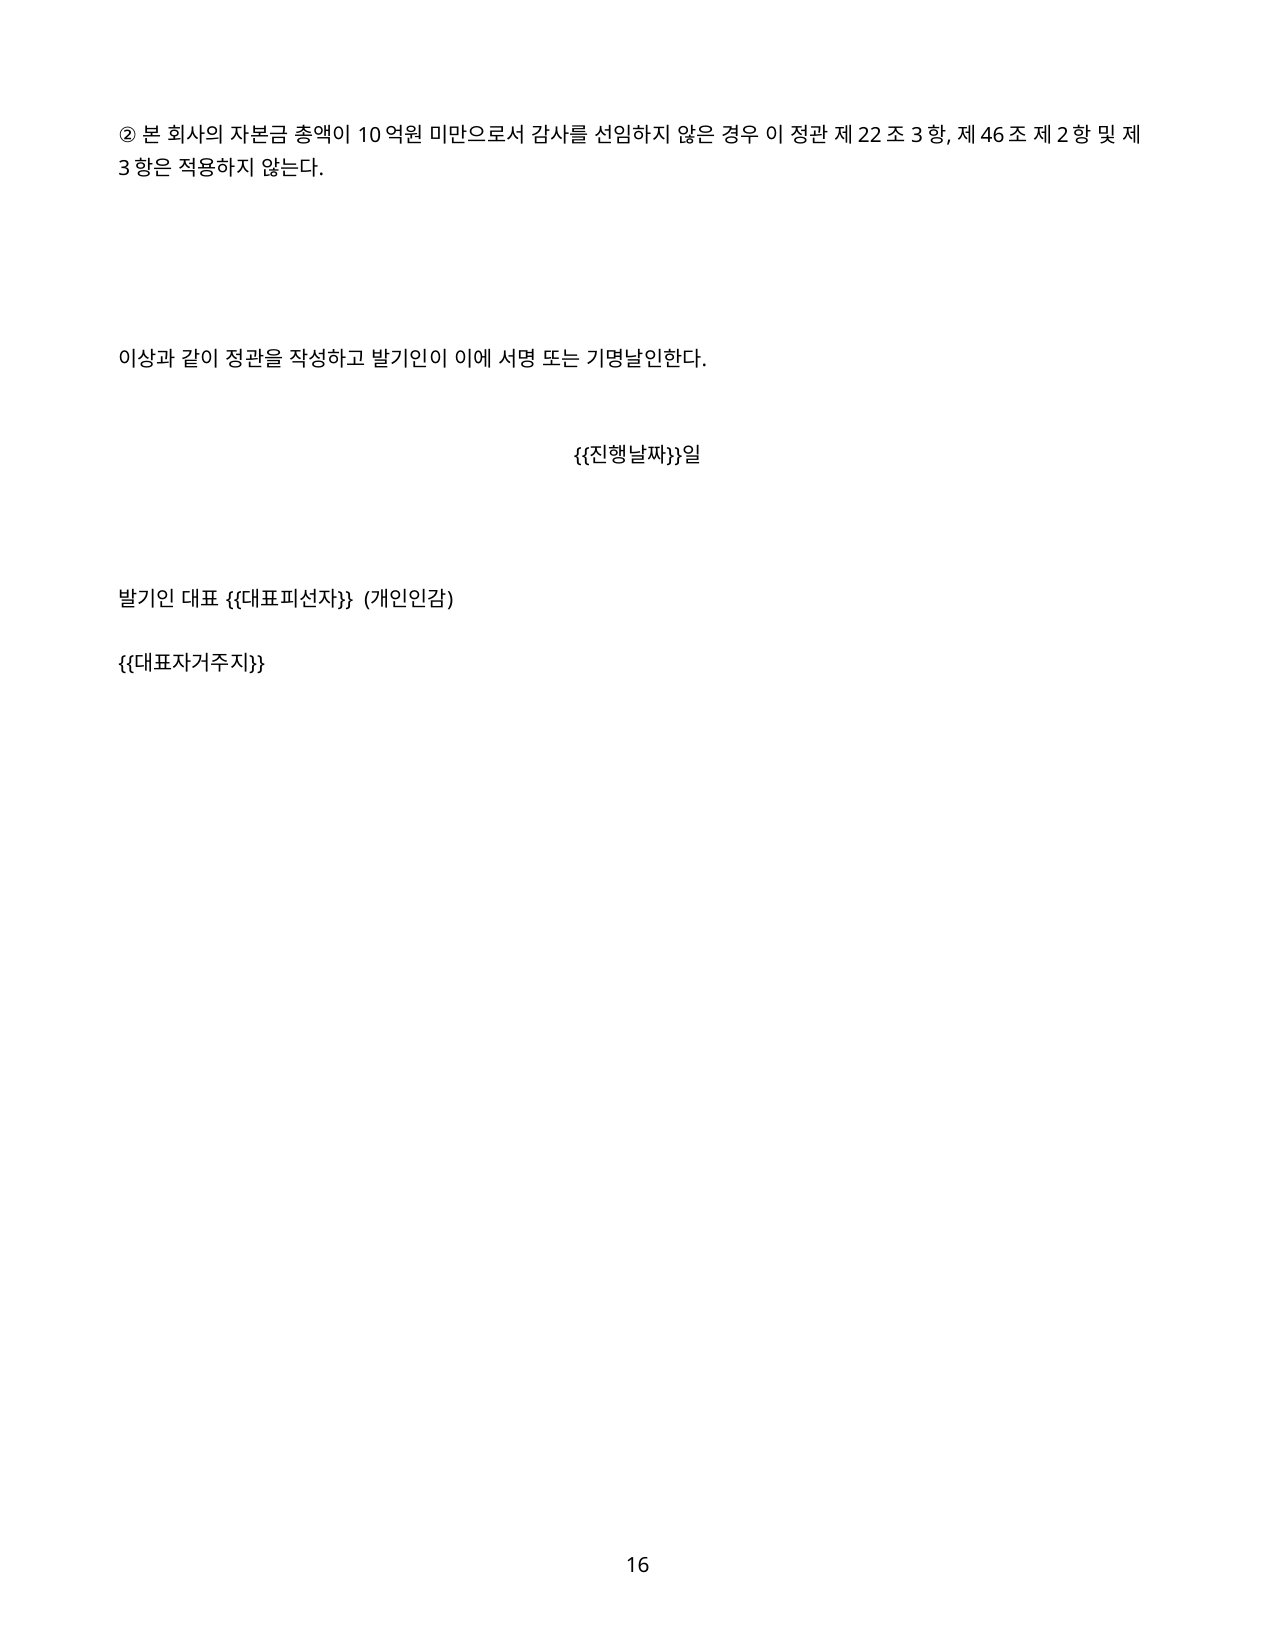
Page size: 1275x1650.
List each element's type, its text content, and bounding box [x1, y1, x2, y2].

text 이상과 같이 정관을 작성하고 발기인이 이에 서명 또는 기명날인한다. [118, 342, 1157, 372]
text {{진행날짜}}일 [118, 439, 1157, 469]
text 발기인 대표 {{대표피선자}} (개인인감) {{대표자거주지}} [118, 583, 1157, 676]
text ② 본 회사의 자본금 총액이 10억원 미만으로서 감사를 선임하지 않은 경우 이 정관 제22조 3항, 제46조 제2항 및 제3항은 적용하지 않는다. [118, 118, 1157, 181]
